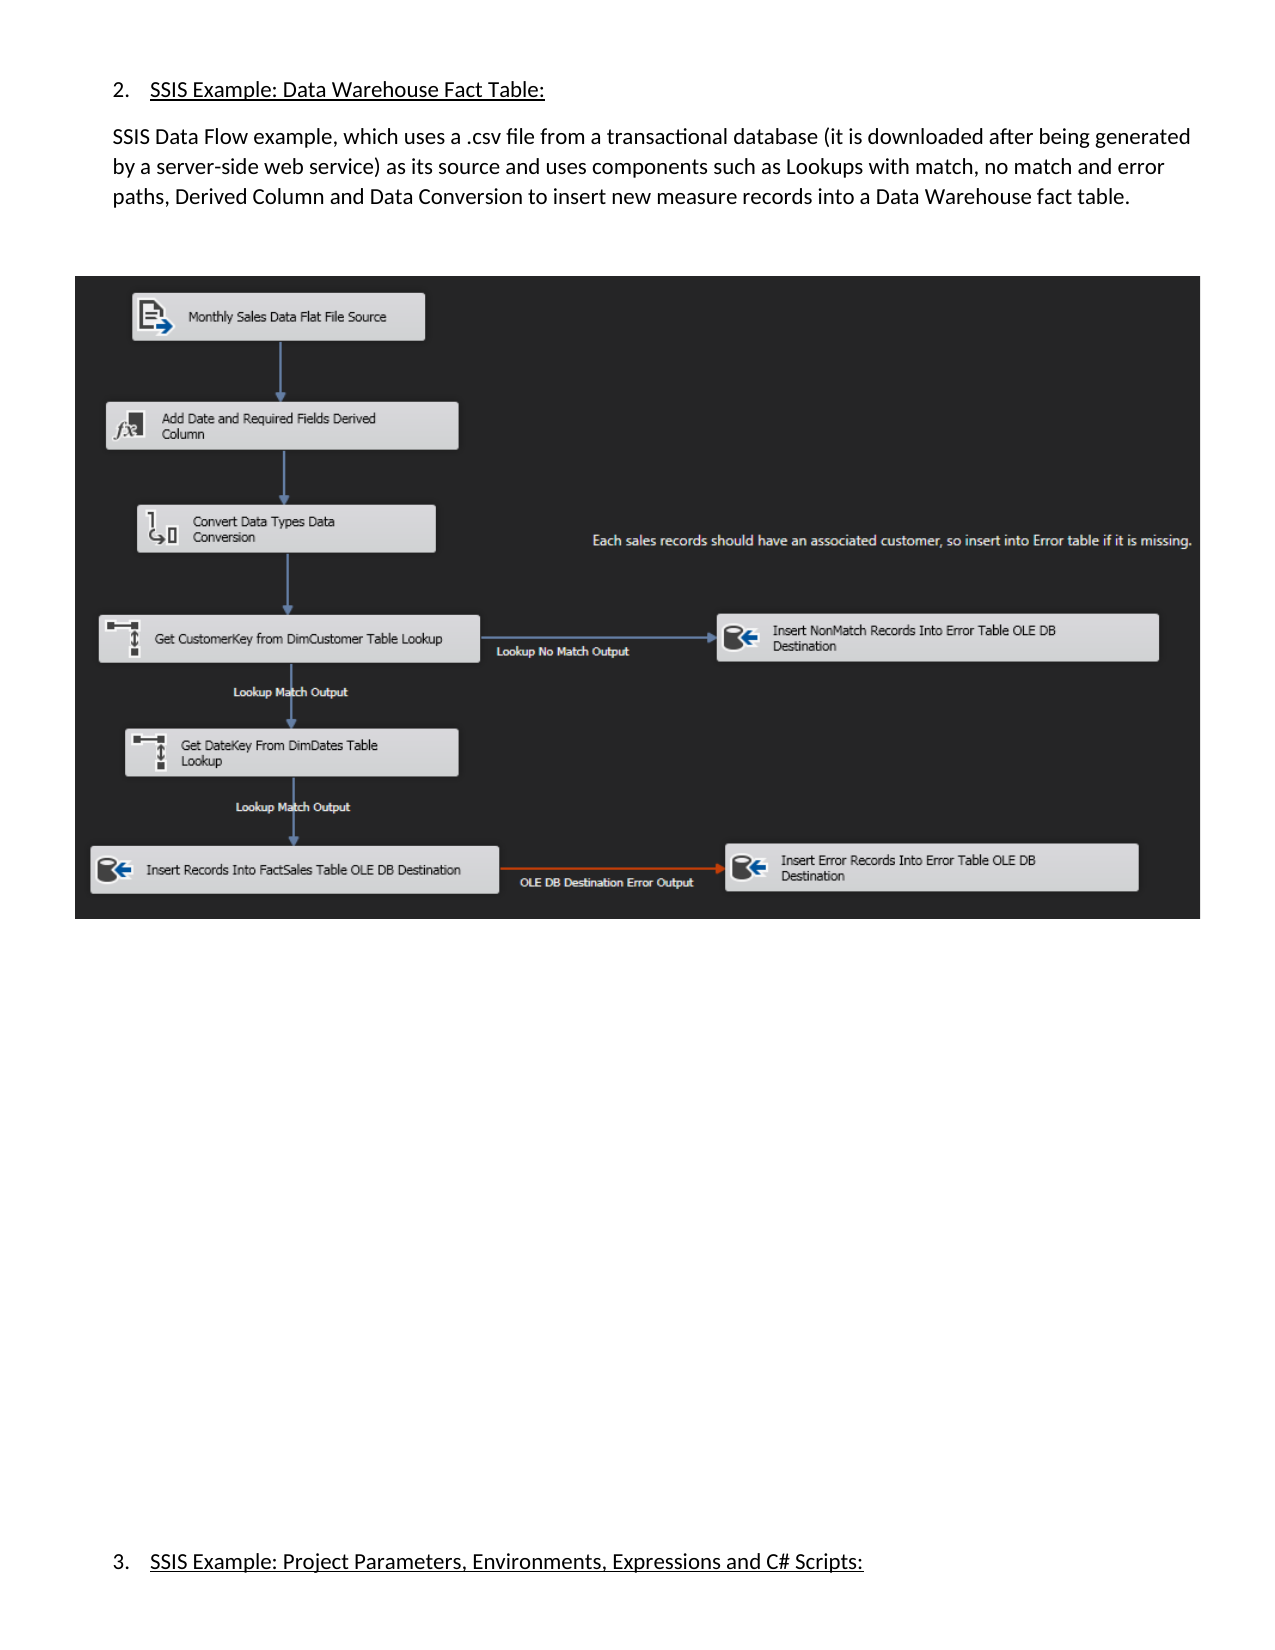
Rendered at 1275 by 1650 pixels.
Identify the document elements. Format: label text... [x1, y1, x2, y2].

list SSIS Example: Data Warehouse Fact Table: [112, 75, 1200, 103]
text SSIS Data Flow example, which uses a .csv file from a transactional database (it is downloaded after being generated by a server-side web service) as its source and uses components such as Lookups with match, no match and error paths, Derived Column and Data Conversion to insert new measure records into a Data Warehouse fact table. [112, 122, 1200, 210]
picture [75, 276, 1200, 919]
list SSIS Example: Project Parameters, Environments, Expressions and C# Scripts: [112, 1547, 1200, 1575]
